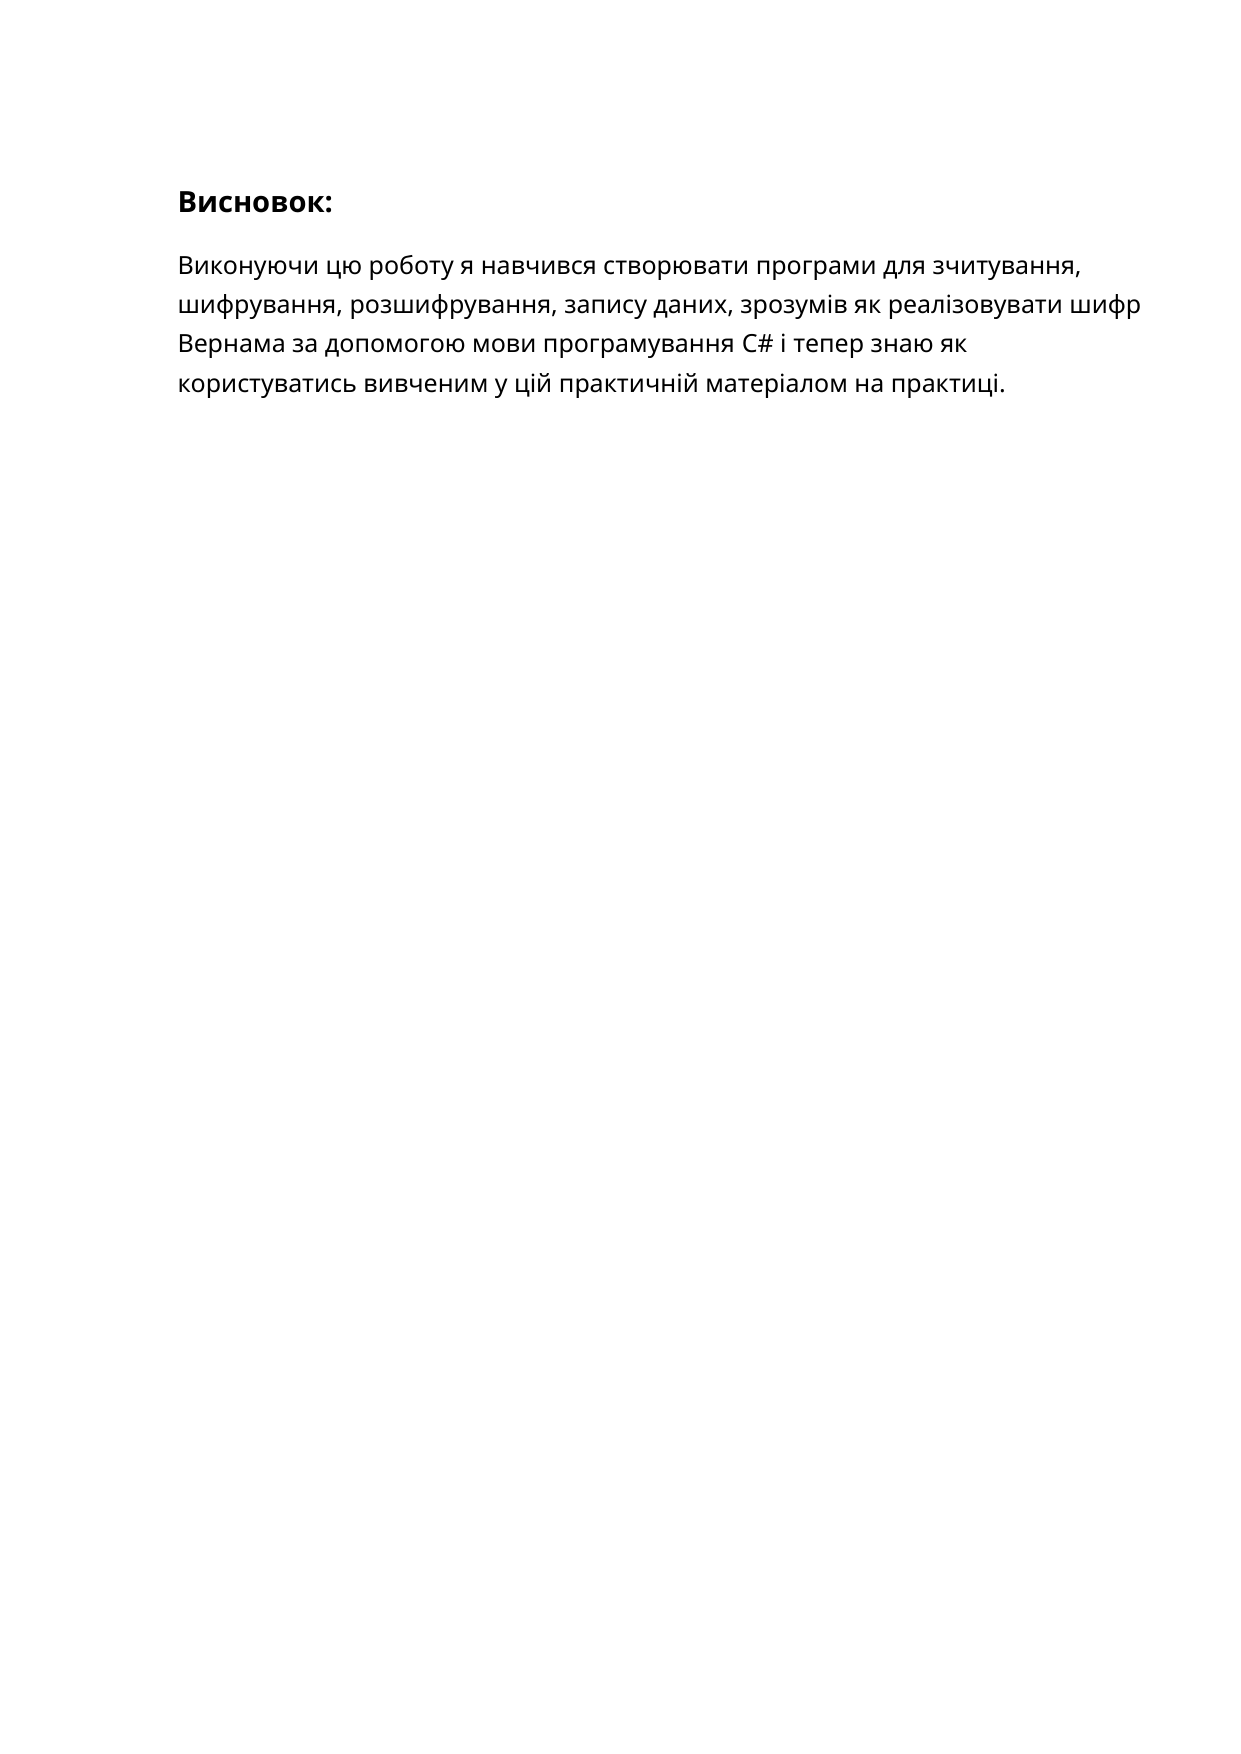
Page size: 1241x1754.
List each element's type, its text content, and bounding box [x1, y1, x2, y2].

text Висновок: [177, 181, 1152, 221]
text Виконуючи цю роботу я навчився створювати програми для зчитування, шифрування, розшифрування, запису даних, зрозумів як реалізовувати шифр Вернама за допомогою мови програмування C# і тепер знаю як користуватись вивченим у цій практичній матеріалом на практиці. [177, 248, 1152, 399]
